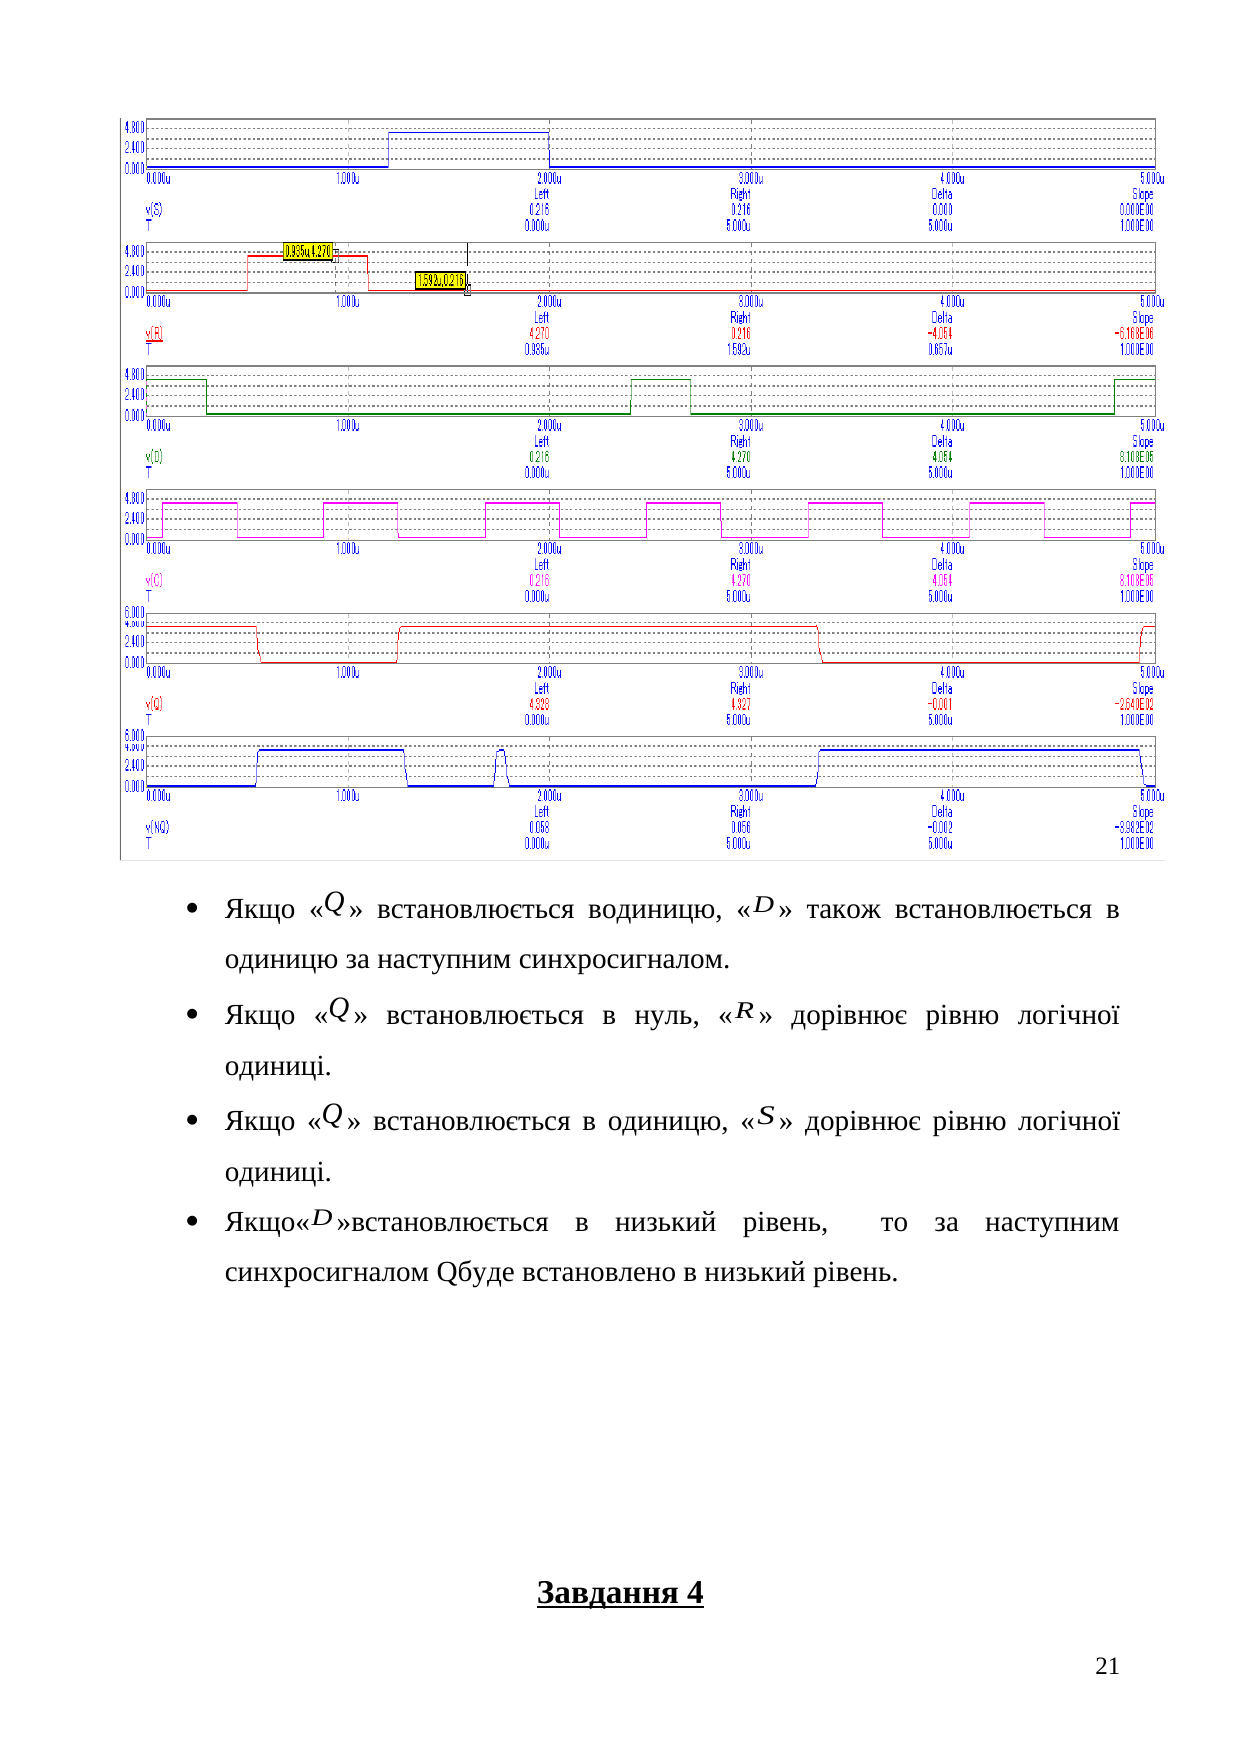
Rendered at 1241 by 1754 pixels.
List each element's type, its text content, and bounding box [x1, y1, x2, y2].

list Якщо «» встановлюється в нуль, «» дорівнює рівню логічної одиниці. [187, 992, 1120, 1081]
list Якщо «» встановлюється в одиницю, «» дорівнює рівню логічної одиниці. [187, 1098, 1120, 1187]
list Якщо «» встановлюється водиницю, «» також встановлюється в одиницю за наступним синхросигналом. [187, 885, 1120, 975]
list Якщо«»встановлюється в низький рівень, то за наступним синхросигналом Qбуде встановлено в низький рівень. [187, 1204, 1120, 1288]
picture [119, 118, 1166, 861]
text Завдання 4 [120, 1572, 1120, 1611]
